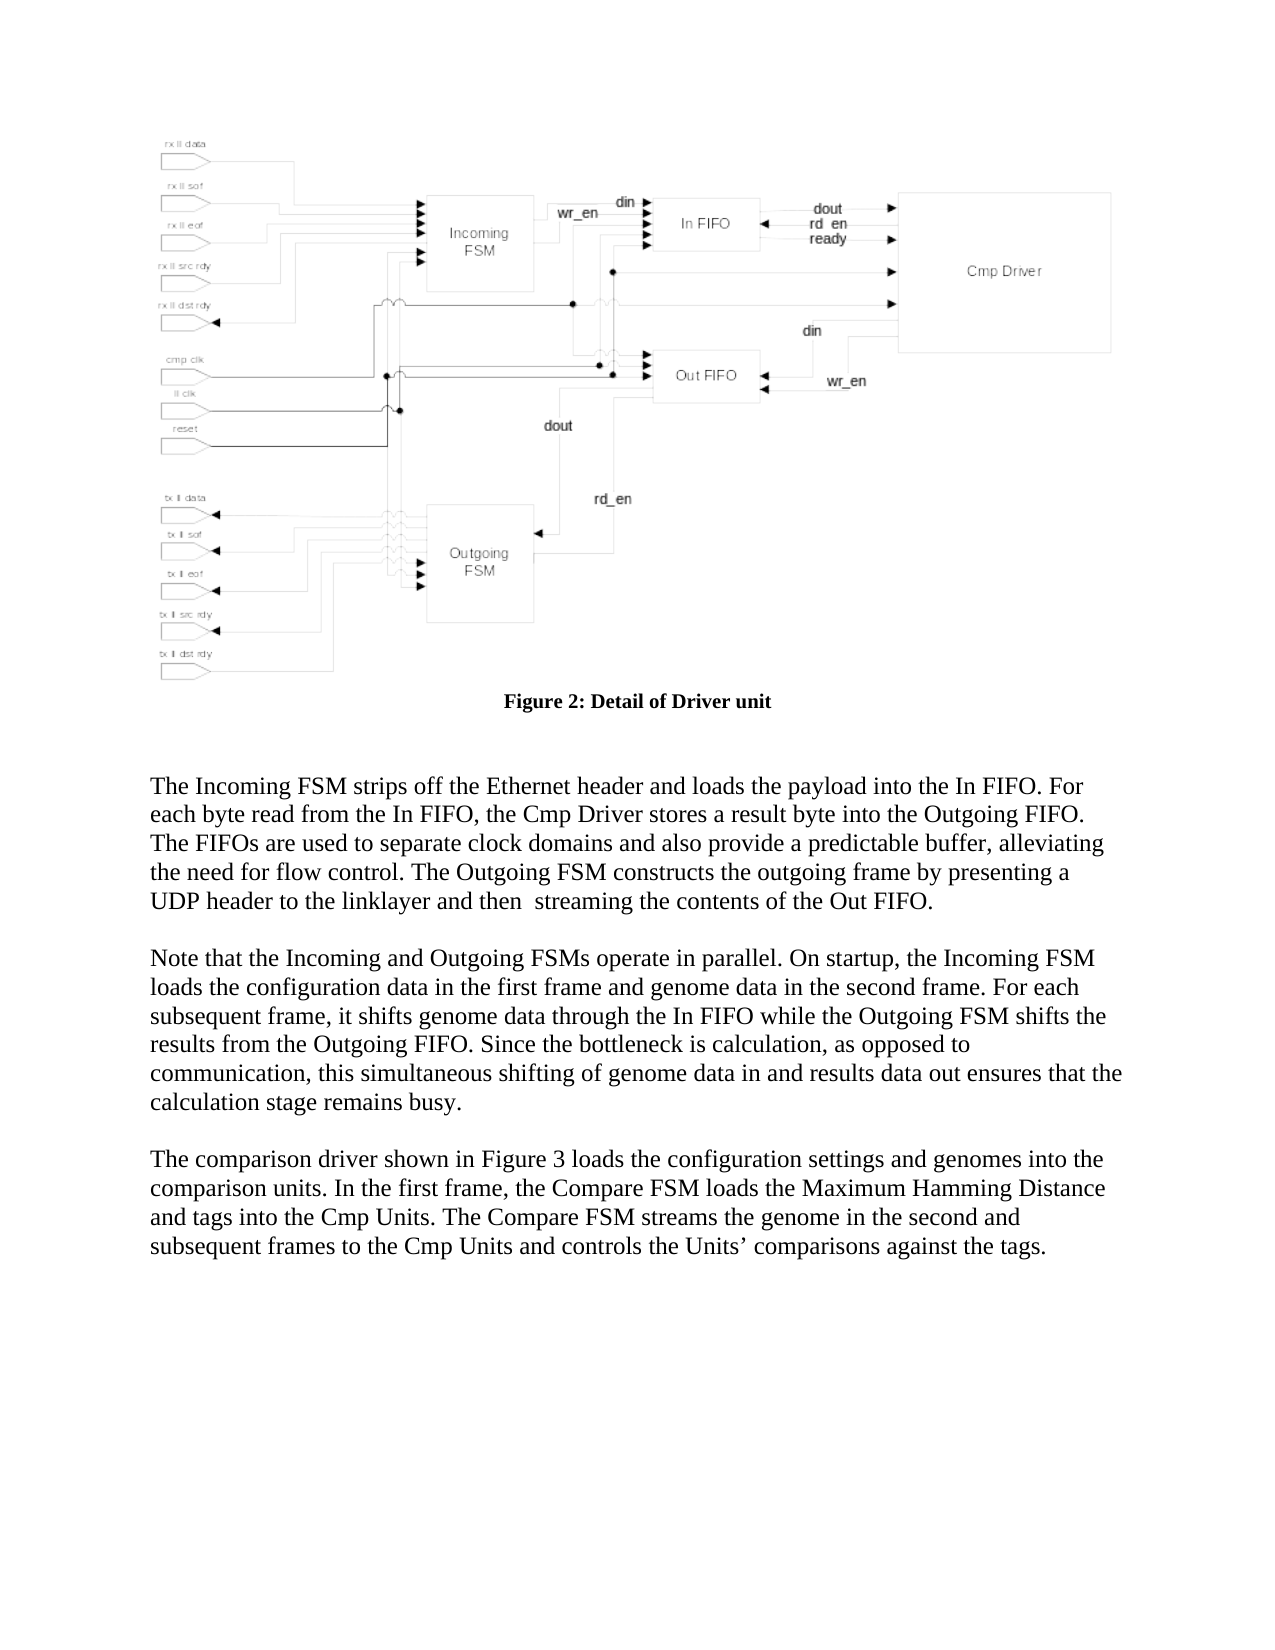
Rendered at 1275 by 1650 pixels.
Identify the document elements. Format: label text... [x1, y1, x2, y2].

text The Incoming FSM strips off the Ethernet header and loads the payload into the In FIFO. For each byte read from the In FIFO, the Cmp Driver stores a result byte into the Outgoing FIFO. The FIFOs are used to separate clock domains and also provide a predictable buffer, alleviating the need for flow control. The Outgoing FSM constructs the outgoing frame by presenting a UDP header to the linklayer and then streaming the contents of the Out FIFO. [150, 771, 1125, 914]
text Note that the Incoming and Outgoing FSMs operate in parallel. On startup, the Incoming FSM loads the configuration data in the first frame and genome data in the second frame. For each subsequent frame, it shifts genome data through the In FIFO while the Outgoing FSM shifts the results from the Outgoing FIFO. Since the bottleneck is calculation, as opposed to communication, this simultaneous shifting of genome data in and results data out ensures that the calculation stage remains busy. [150, 943, 1125, 1116]
text The comparison driver shown in Figure 3 loads the configuration settings and genomes into the comparison units. In the first frame, the Compare FSM loads the Maximum Hamming Distance and tags into the Cmp Units. The Compare FSM streams the genome in the second and subsequent frames to the Cmp Units and controls the Units’ comparisons against the tags. [150, 1144, 1125, 1259]
